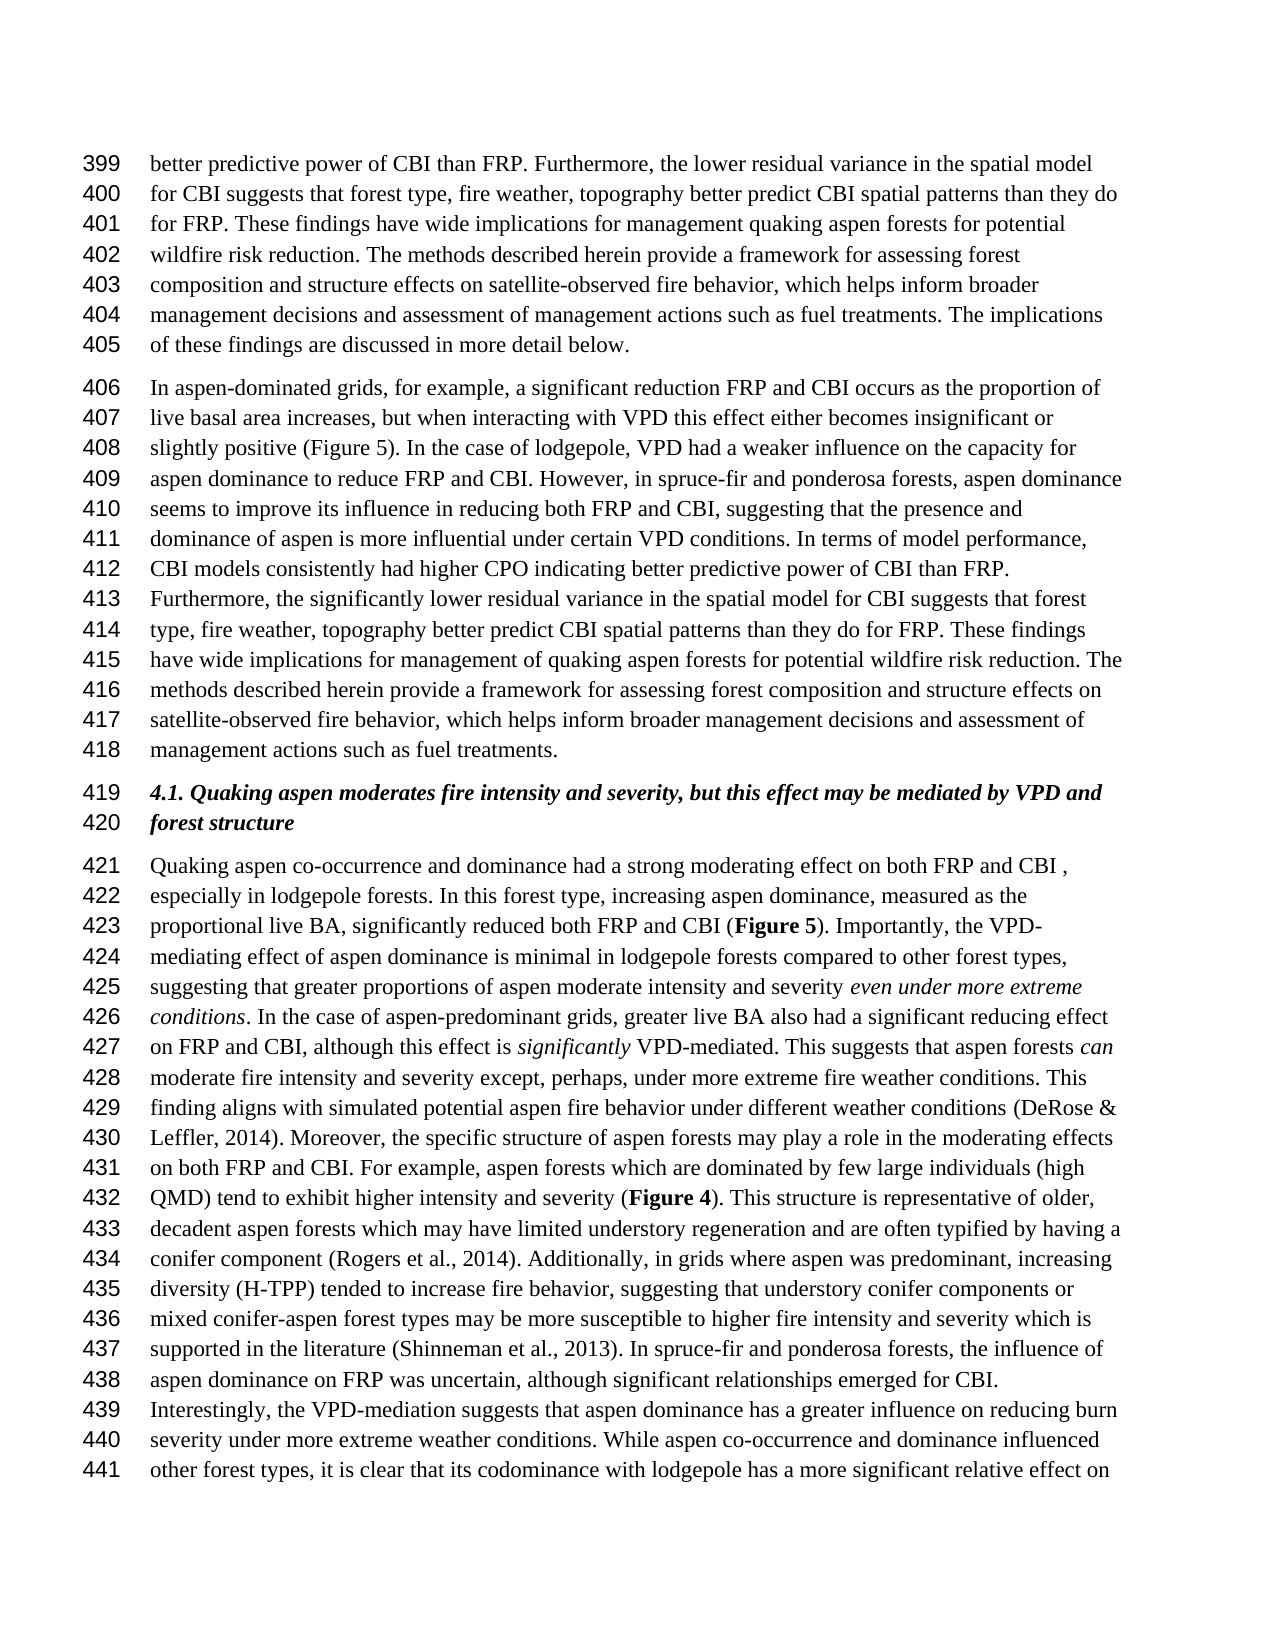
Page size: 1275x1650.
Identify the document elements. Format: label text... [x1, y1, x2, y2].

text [150, 150, 1125, 358]
text In aspen-dominated grids, for example, a significant reduction FRP and CBI occurs as the proportion of live basal area increases, but when interacting with VPD this effect either becomes insignificant or slightly positive (Figure 5). In the case of lodgepole, VPD had a weaker influence on the capacity for aspen dominance to reduce FRP and CBI. However, in spruce-fir and ponderosa forests, aspen dominance seems to improve its influence in reducing both FRP and CBI, suggesting that the presence and dominance of aspen is more influential under certain VPD conditions. In terms of model performance, CBI models consistently had higher CPO indicating better predictive power of CBI than FRP. Furthermore, the significantly lower residual variance in the spatial model for CBI suggests that forest type, fire weather, topography better predict CBI spatial patterns than they do for FRP. These findings have wide implications for management of quaking aspen forests for potential wildfire risk reduction. The methods described herein provide a framework for assessing forest composition and structure effects on satellite-observed fire behavior, which helps inform broader management decisions and assessment of management actions such as fuel treatments. [150, 374, 1125, 763]
subtitle 4.1. Quaking aspen moderates fire intensity and severity, but this effect may be mediated by VPD and forest structure [150, 779, 1125, 836]
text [150, 852, 1125, 1483]
